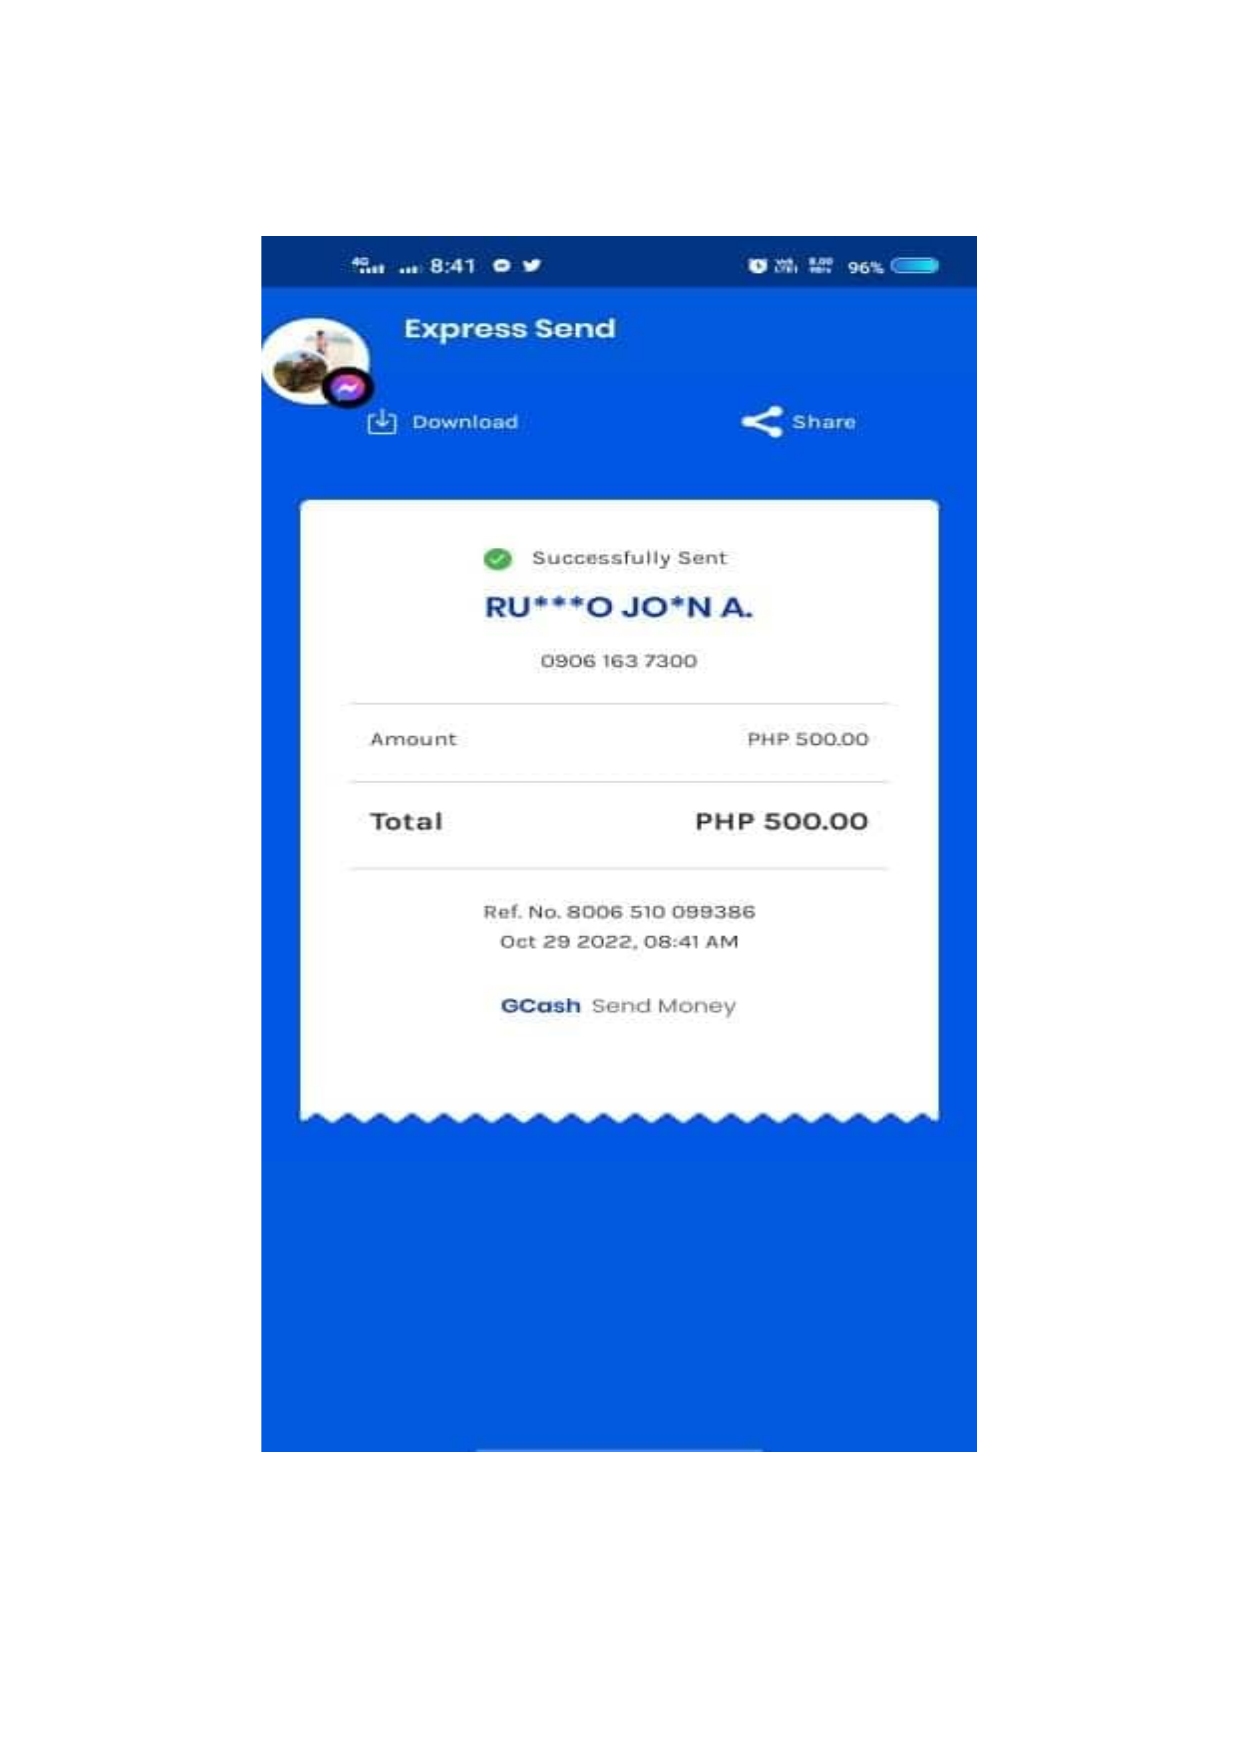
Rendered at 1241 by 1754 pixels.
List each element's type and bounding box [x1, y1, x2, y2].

picture [261, 236, 977, 1451]
